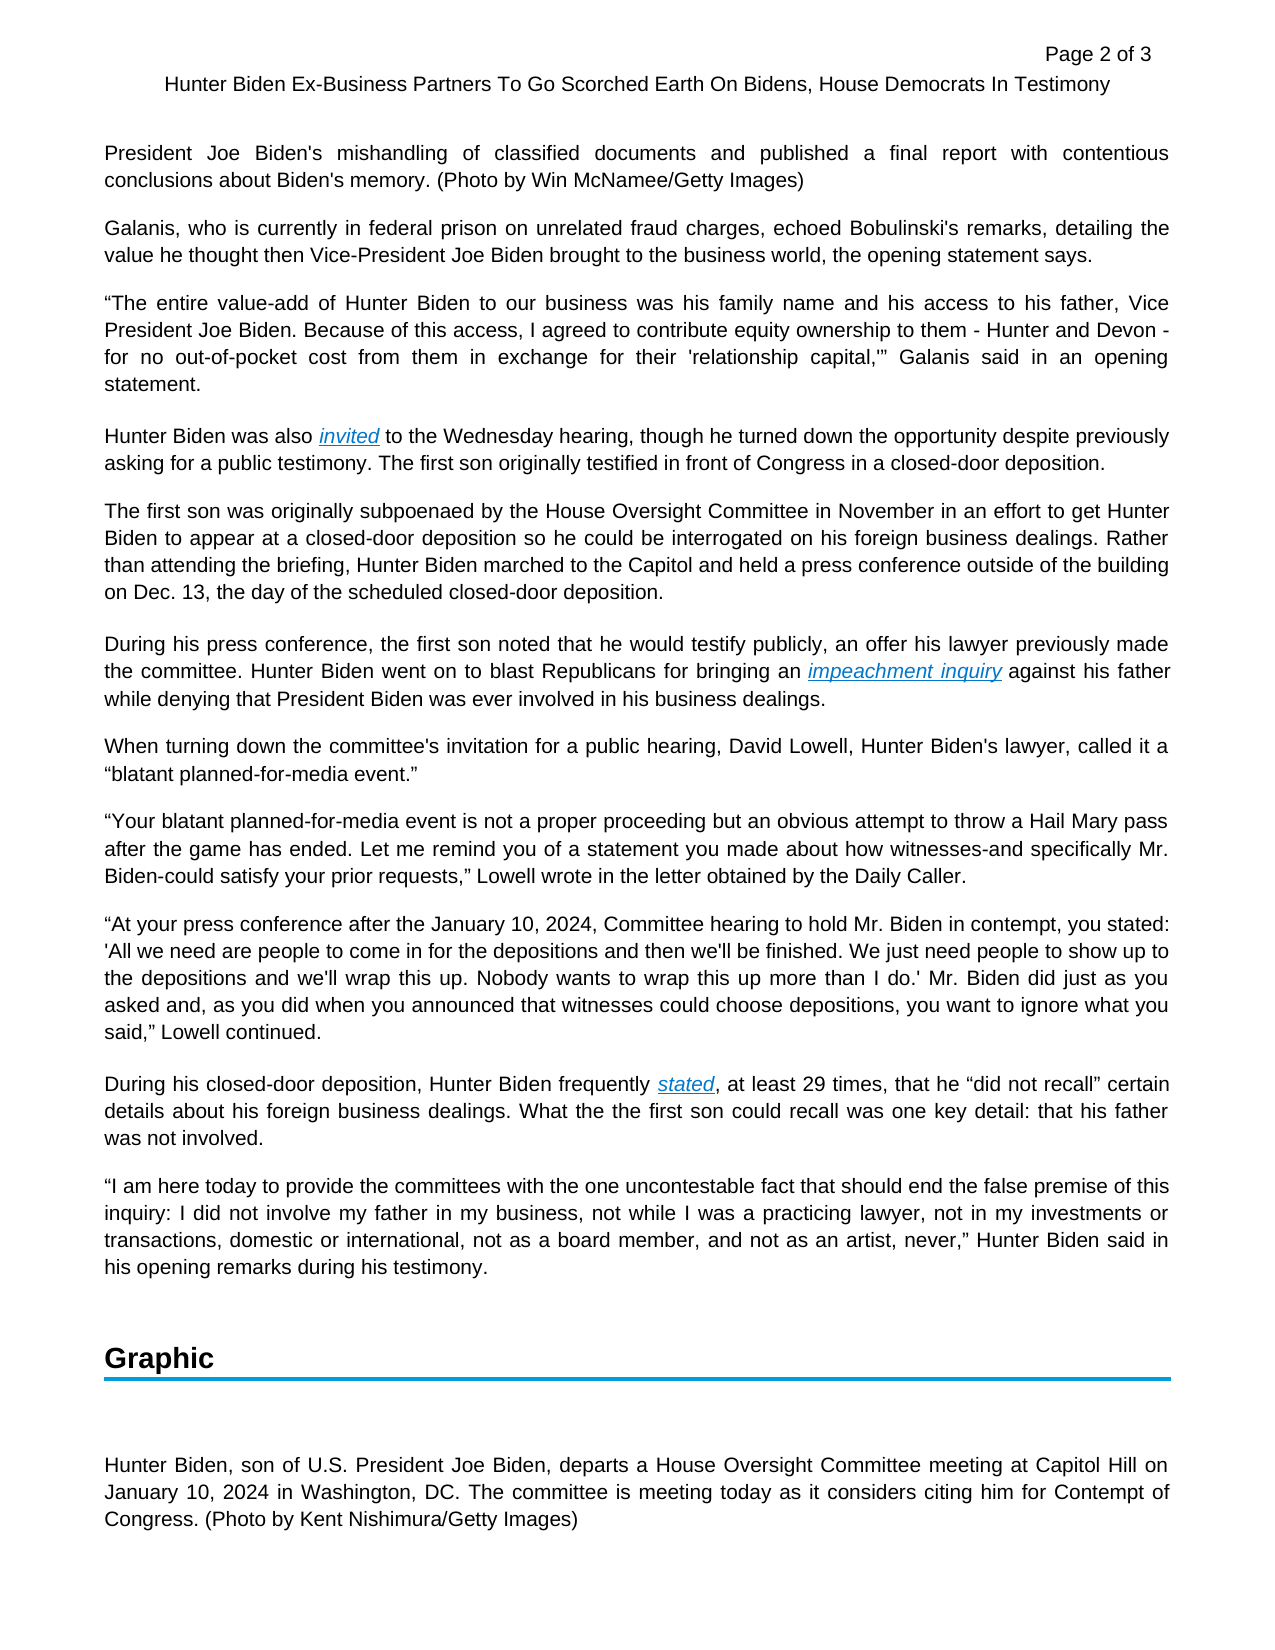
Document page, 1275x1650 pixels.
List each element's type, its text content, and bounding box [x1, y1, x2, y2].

text During his press conference, the first son noted that he would testify publicly, an offer his lawyer previously made the committee. Hunter Biden went on to blast Republicans for bringing an impeachment inquiry against his father while denying that President Biden was ever involved in his business dealings. [104, 629, 1171, 710]
text “I am here today to provide the committees with the one uncontestable fact that should end the false premise of this inquiry: I did not involve my father in my business, not while I was a practicing lawyer, not in my investments or transactions, domestic or international, not as a board member, and not as an artist, never,” Hunter Biden said in his opening remarks during his testimony. [104, 1171, 1171, 1279]
text “The entire value-add of Hunter Biden to our business was his family name and his access to his father, Vice President Joe Biden. Because of this access, I agreed to contribute equity ownership to them - Hunter and Devon - for no out-of-pocket cost from them in exchange for their 'relationship capital,'” Galanis said in an opening statement. [104, 287, 1171, 396]
text The first son was originally subpoenaed by the House Oversight Committee in November in an effort to get Hunter Biden to appear at a closed-door deposition so he could be interrogated on his foreign business dealings. Rather than attending the briefing, Hunter Biden marched to the Capitol and held a press conference outside of the building on Dec. 13, the day of the scheduled closed-door deposition. [104, 496, 1171, 604]
text Hunter Biden was also invited to the Wednesday hearing, though he turned down the opportunity despite previously asking for a public testimony. The first son originally testified in front of Congress in a closed-door deposition. [104, 421, 1171, 475]
text During his closed-door deposition, Hunter Biden frequently stated, at least 29 times, that he “did not recall” certain details about his foreign business dealings. What the the first son could recall was one key detail: that his father was not involved. [104, 1069, 1171, 1150]
text “At your press conference after the January 10, 2024, Committee hearing to hold Mr. Biden in contempt, you stated: 'All we need are people to come in for the depositions and then we'll be finished. We just need people to show up to the depositions and we'll wrap this up. Nobody wants to wrap this up more than I do.' Mr. Biden did just as you asked and, as you did when you announced that witnesses could choose depositions, you want to ignore what you said,” Lowell continued. [104, 908, 1171, 1044]
text Galanis, who is currently in federal prison on unrelated fraud charges, echoed Bobulinski's remarks, detailing the value he thought then Vice-President Joe Biden brought to the business world, the opening statement says. [104, 212, 1171, 267]
text “Your blatant planned-for-media event is not a proper proceeding but an obvious attempt to throw a Hail Mary pass after the game has ended. Let me remind you of a statement you made about how witnesses-and specifically Mr. Biden-could satisfy your prior requests,” Lowell wrote in the letter obtained by the Daily Caller. [104, 806, 1171, 887]
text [104, 137, 1171, 192]
text When turning down the committee's invitation for a public hearing, David Lowell, Hunter Biden's lawyer, called it a “blatant planned-for-media event.” [104, 731, 1171, 785]
text Graphic [104, 1304, 1171, 1375]
text Hunter Biden, son of U.S. President Joe Biden, departs a House Oversight Committee meeting at Capitol Hill on January 10, 2024 in Washington, DC. The committee is meeting today as it considers citing him for Contempt of Congress. (Photo by Kent Nishimura/Getty Images) [104, 1450, 1171, 1531]
